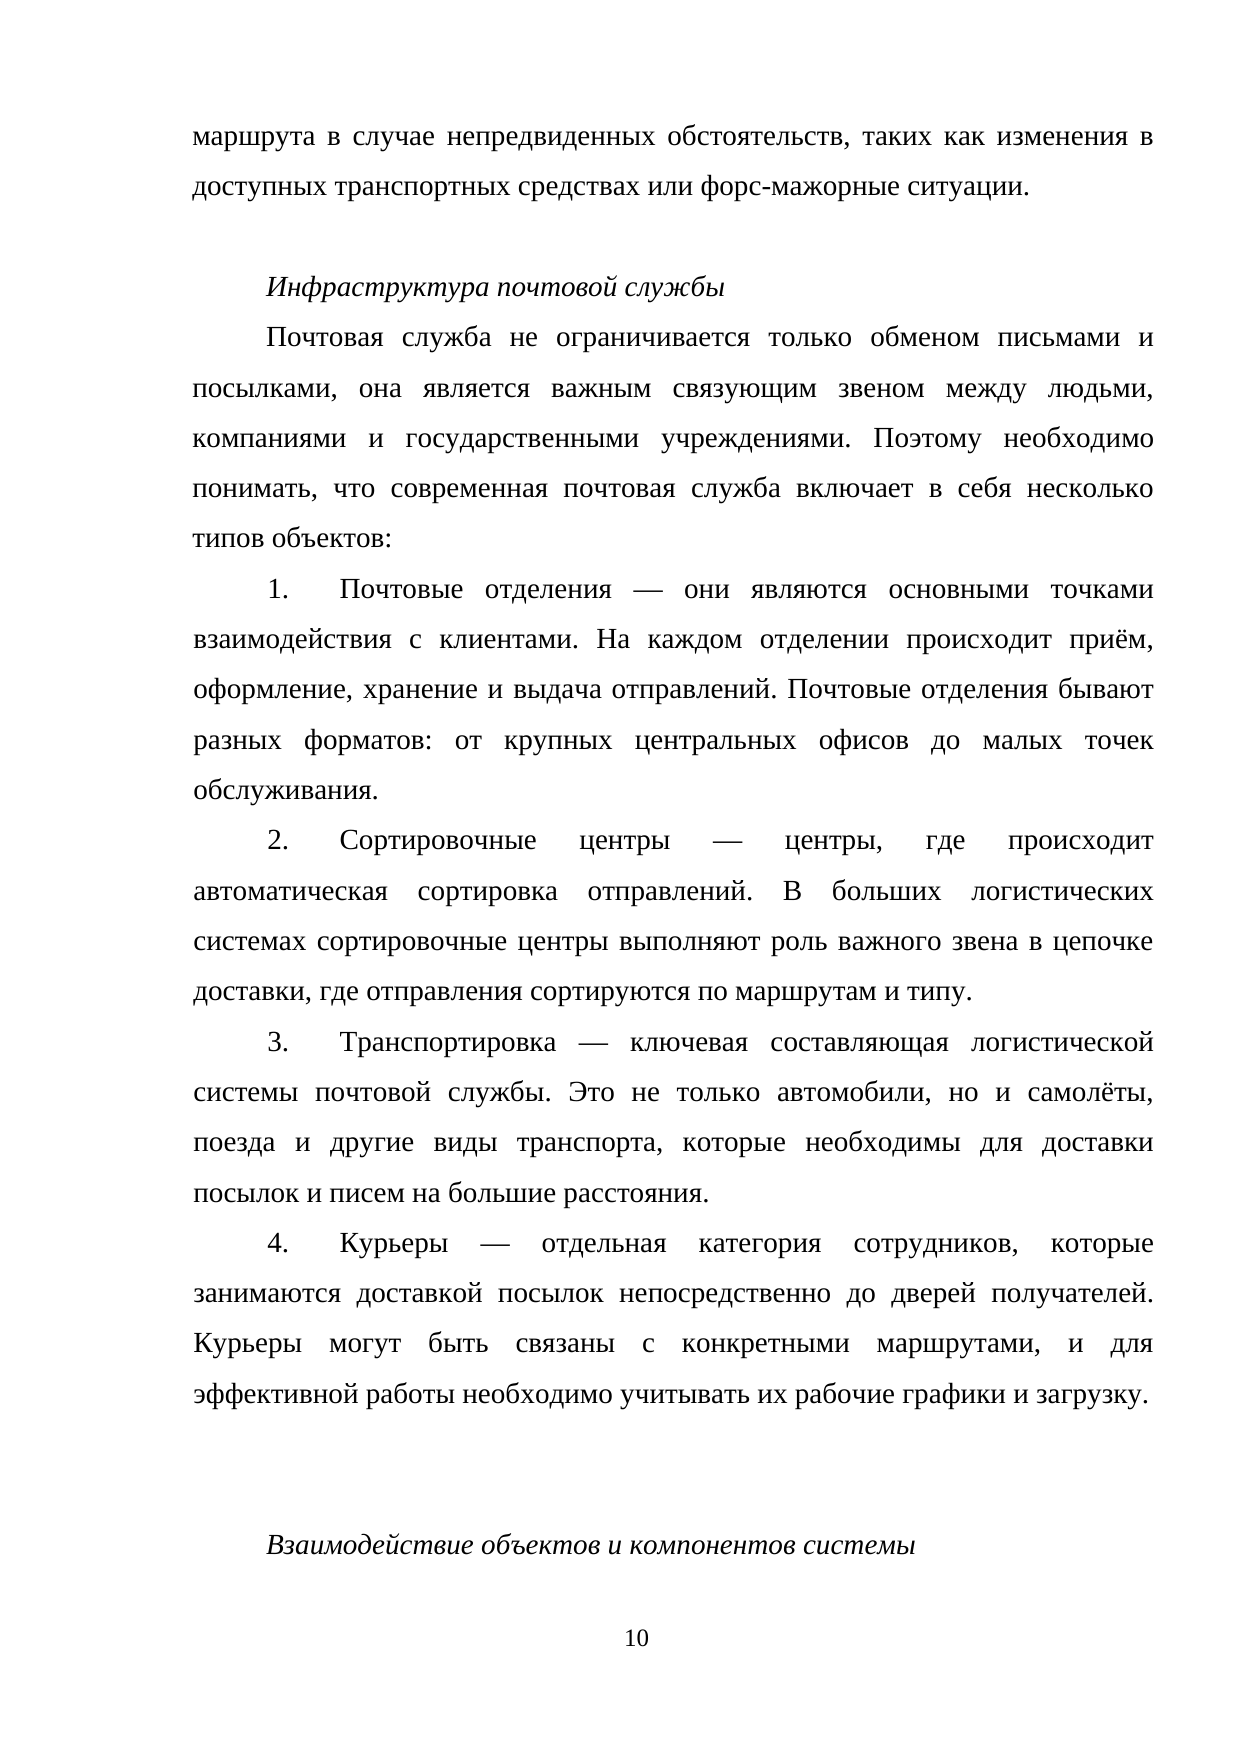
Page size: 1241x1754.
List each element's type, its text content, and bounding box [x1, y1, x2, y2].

text Взаимодействие объектов и компонентов системы [192, 1527, 1154, 1560]
list Транспортировка — ключевая составляющая логистической системы почтовой службы. Это не только автомобили, но и самолёты, поезда и другие виды транспорта, которые необходимы для доставки посылок и писем на большие расстояния. [193, 1024, 1154, 1208]
text Почтовая служба не ограничивается только обменом письмами и посылками, она является важным связующим звеном между людьми, компаниями и государственными учреждениями. Поэтому необходимо понимать, что современная почтовая служба включает в себя несколько типов объектов: [192, 319, 1154, 554]
list Почтовые отделения — они являются основными точками взаимодействия с клиентами. На каждом отделении происходит приём, оформление, хранение и выдача отправлений. Почтовые отделения бывают разных форматов: от крупных центральных офисов до малых точек обслуживания. [193, 571, 1154, 806]
list Сортировочные центры — центры, где происходит автоматическая сортировка отправлений. В больших логистических системах сортировочные центры выполняют роль важного звена в цепочке доставки, где отправления сортируются по маршрутам и типу. [193, 822, 1154, 1007]
list Курьеры — отдельная категория сотрудников, которые занимаются доставкой посылок непосредственно до дверей получателей. Курьеры могут быть связаны с конкретными маршрутами, и для эффективной работы необходимо учитывать их рабочие графики и загрузку. [193, 1225, 1154, 1409]
text Инфраструктура почтовой службы [192, 269, 1154, 303]
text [192, 118, 1154, 202]
